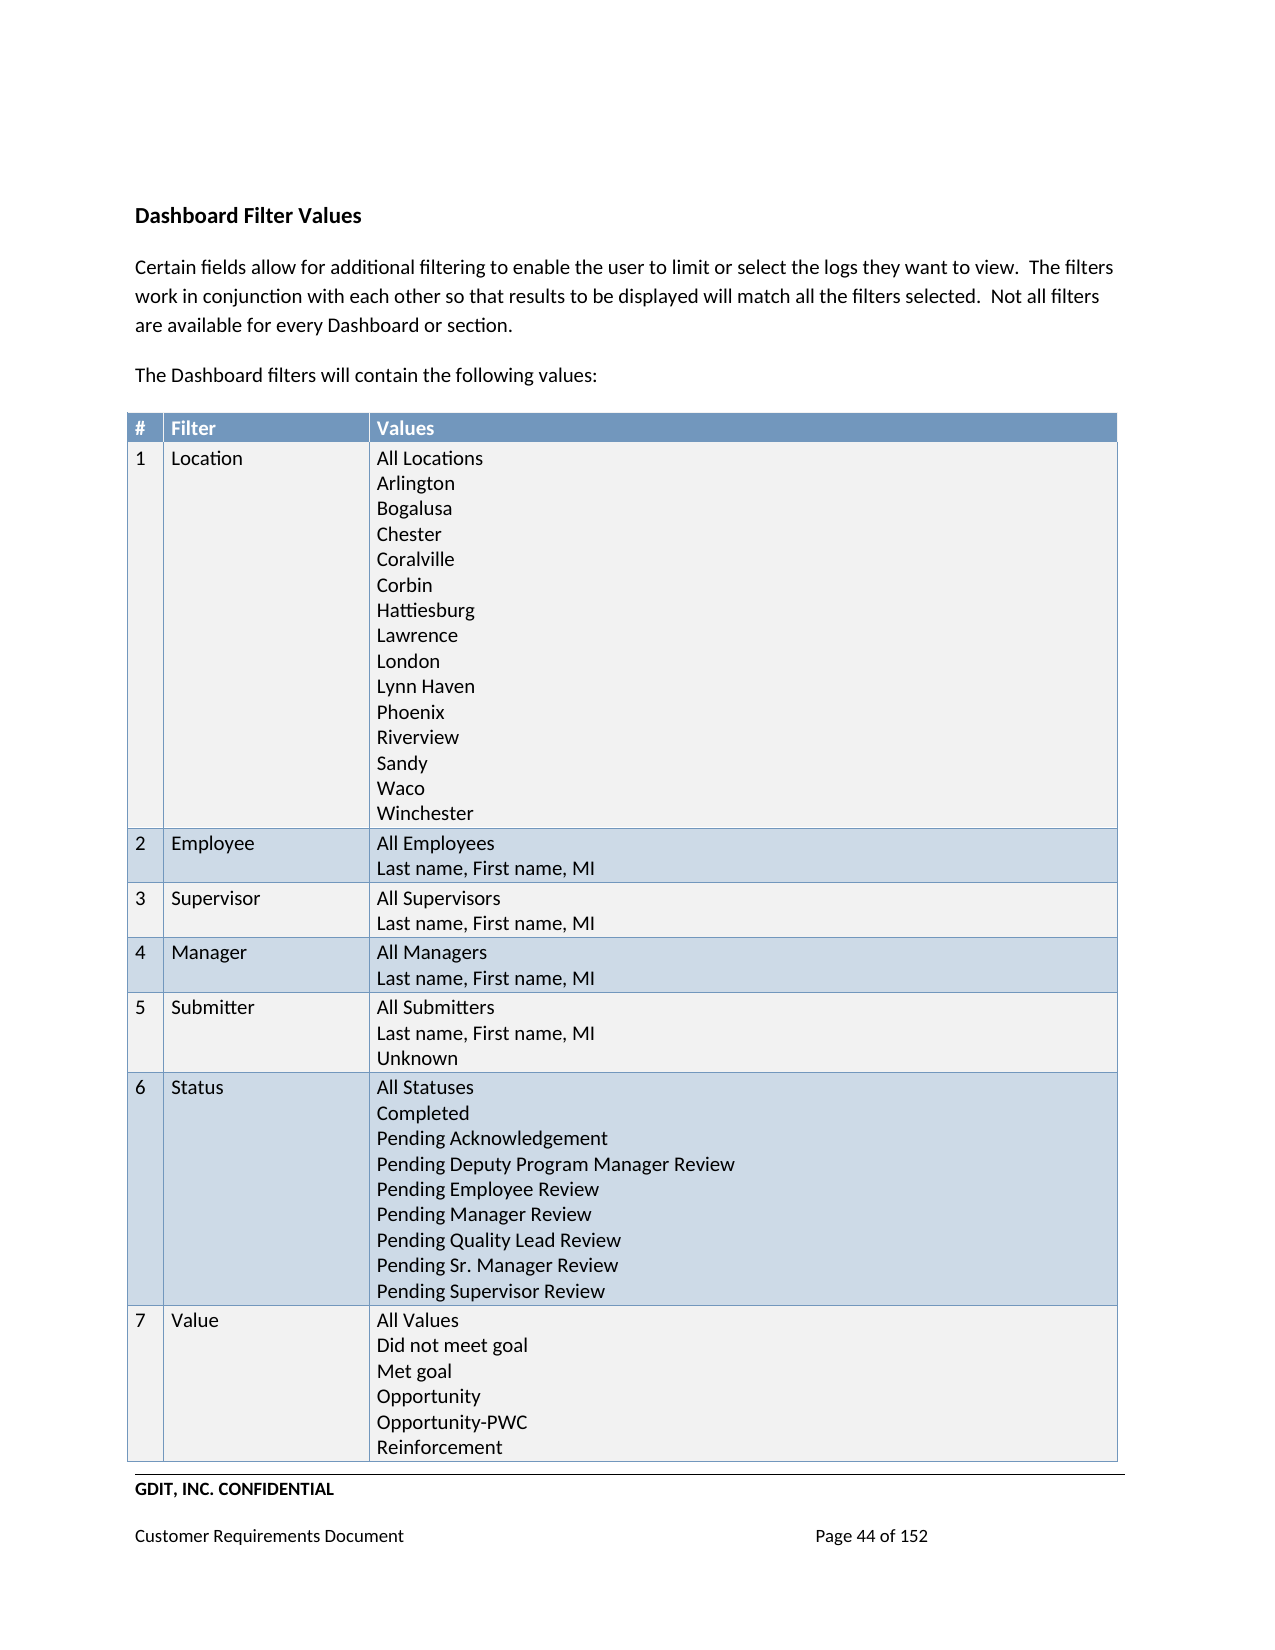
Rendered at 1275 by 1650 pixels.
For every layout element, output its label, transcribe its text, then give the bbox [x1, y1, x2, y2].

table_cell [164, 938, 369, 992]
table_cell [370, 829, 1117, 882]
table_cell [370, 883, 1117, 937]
text Certain fields allow for additional filtering to enable the user to limit or select the logs they want to view. The filters work in conjunction with each other so that results to be displayed will match all the filters selected. Not all filters are available for every Dashboard or section. [135, 254, 1125, 338]
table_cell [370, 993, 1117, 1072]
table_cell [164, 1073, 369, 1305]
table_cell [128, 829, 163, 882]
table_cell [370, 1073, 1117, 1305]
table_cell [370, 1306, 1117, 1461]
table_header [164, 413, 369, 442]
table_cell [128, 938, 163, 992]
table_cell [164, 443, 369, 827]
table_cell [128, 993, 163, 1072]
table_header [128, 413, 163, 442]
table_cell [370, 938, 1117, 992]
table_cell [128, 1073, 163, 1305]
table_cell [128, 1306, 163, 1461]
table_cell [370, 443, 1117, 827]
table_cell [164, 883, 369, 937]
text The Dashboard filters will contain the following values: [135, 362, 1125, 388]
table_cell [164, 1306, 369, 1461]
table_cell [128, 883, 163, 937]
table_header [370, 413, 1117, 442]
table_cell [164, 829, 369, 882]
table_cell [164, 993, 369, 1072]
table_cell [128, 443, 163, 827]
text Dashboard Filter Values [135, 201, 1125, 229]
